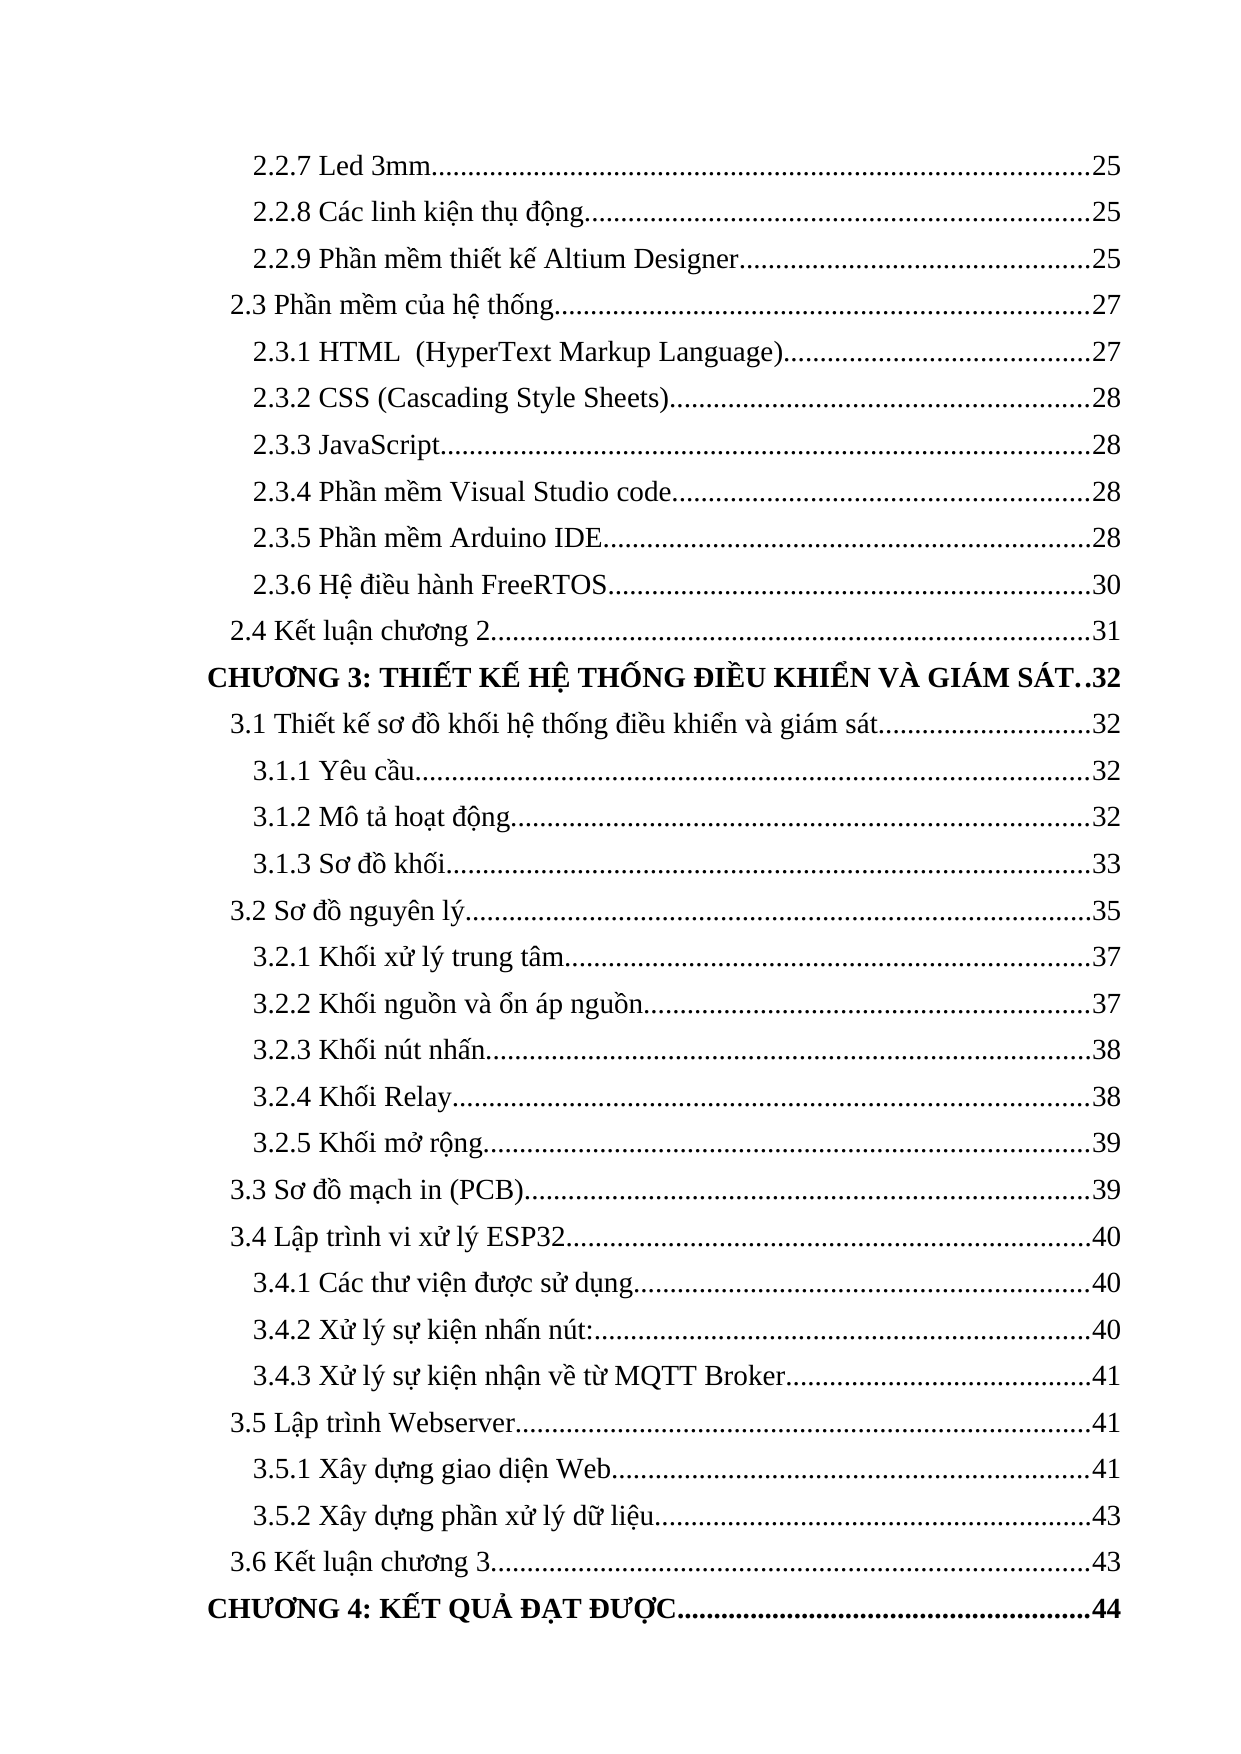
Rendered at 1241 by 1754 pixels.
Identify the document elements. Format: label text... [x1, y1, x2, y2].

text 3.2.4 Khối Relay 38 [253, 1079, 1122, 1112]
text 2.3.1 HTML (HyperText Markup Language) 27 [253, 334, 1122, 367]
text 2.2.7 Led 3mm 25 [253, 148, 1122, 181]
text 2.3.5 Phần mềm Arduino IDE 28 [253, 520, 1122, 554]
text 2.3.6 Hệ điều hành FreeRTOS 30 [253, 567, 1122, 600]
text 3.5.1 Xây dựng giao diện Web 41 [253, 1451, 1122, 1485]
text 2.3.3 JavaScript 28 [253, 427, 1122, 461]
text 3.1.2 Mô tả hoạt động 32 [253, 799, 1122, 833]
text 2.3.2 CSS (Cascading Style Sheets) 28 [253, 381, 1122, 414]
text 3.4.3 Xử lý sự kiện nhận về từ MQTT Broker 41 [253, 1358, 1122, 1392]
text 3.4.2 Xử lý sự kiện nhấn nút: 40 [253, 1312, 1122, 1345]
text 3.4 Lập trình vi xử lý ESP32 40 [230, 1219, 1122, 1252]
text 3.1.3 Sơ đồ khối 33 [253, 846, 1122, 880]
text CHƯƠNG 3: THIẾT KẾ HỆ THỐNG ĐIỀU KHIỂN VÀ GIÁM SÁT 32 [207, 660, 1122, 693]
text 3.1 Thiết kế sơ đồ khối hệ thống điều khiển và giám sát 32 [230, 706, 1122, 740]
text 3.5.2 Xây dựng phần xử lý dữ liệu 43 [253, 1498, 1122, 1532]
text 3.1.1 Yêu cầu 32 [253, 753, 1122, 787]
text 3.2 Sơ đồ nguyên lý 35 [230, 893, 1122, 926]
text 2.4 Kết luận chương 2 31 [230, 613, 1122, 647]
text 3.3 Sơ đồ mạch in (PCB) 39 [230, 1172, 1122, 1206]
text 3.2.5 Khối mở rộng 39 [253, 1126, 1122, 1159]
text 3.2.1 Khối xử lý trung tâm 37 [253, 939, 1122, 973]
text 3.2.2 Khối nguồn và ổn áp nguồn 37 [253, 986, 1122, 1019]
text CHƯƠNG 4: KẾT QUẢ ĐẠT ĐƯỢC 44 [207, 1591, 1122, 1625]
text 2.2.9 Phần mềm thiết kế Altium Designer 25 [253, 241, 1122, 274]
text 2.3.4 Phần mềm Visual Studio code 28 [253, 474, 1122, 507]
text 3.6 Kết luận chương 3 43 [230, 1544, 1122, 1578]
text 3.2.3 Khối nút nhấn 38 [253, 1032, 1122, 1066]
text 3.5 Lập trình Webserver 41 [230, 1405, 1122, 1438]
text 2.3 Phần mềm của hệ thống 27 [230, 287, 1122, 321]
text 3.4.1 Các thư viện được sử dụng 40 [253, 1265, 1122, 1299]
text 2.2.8 Các linh kiện thụ động 25 [253, 194, 1122, 228]
